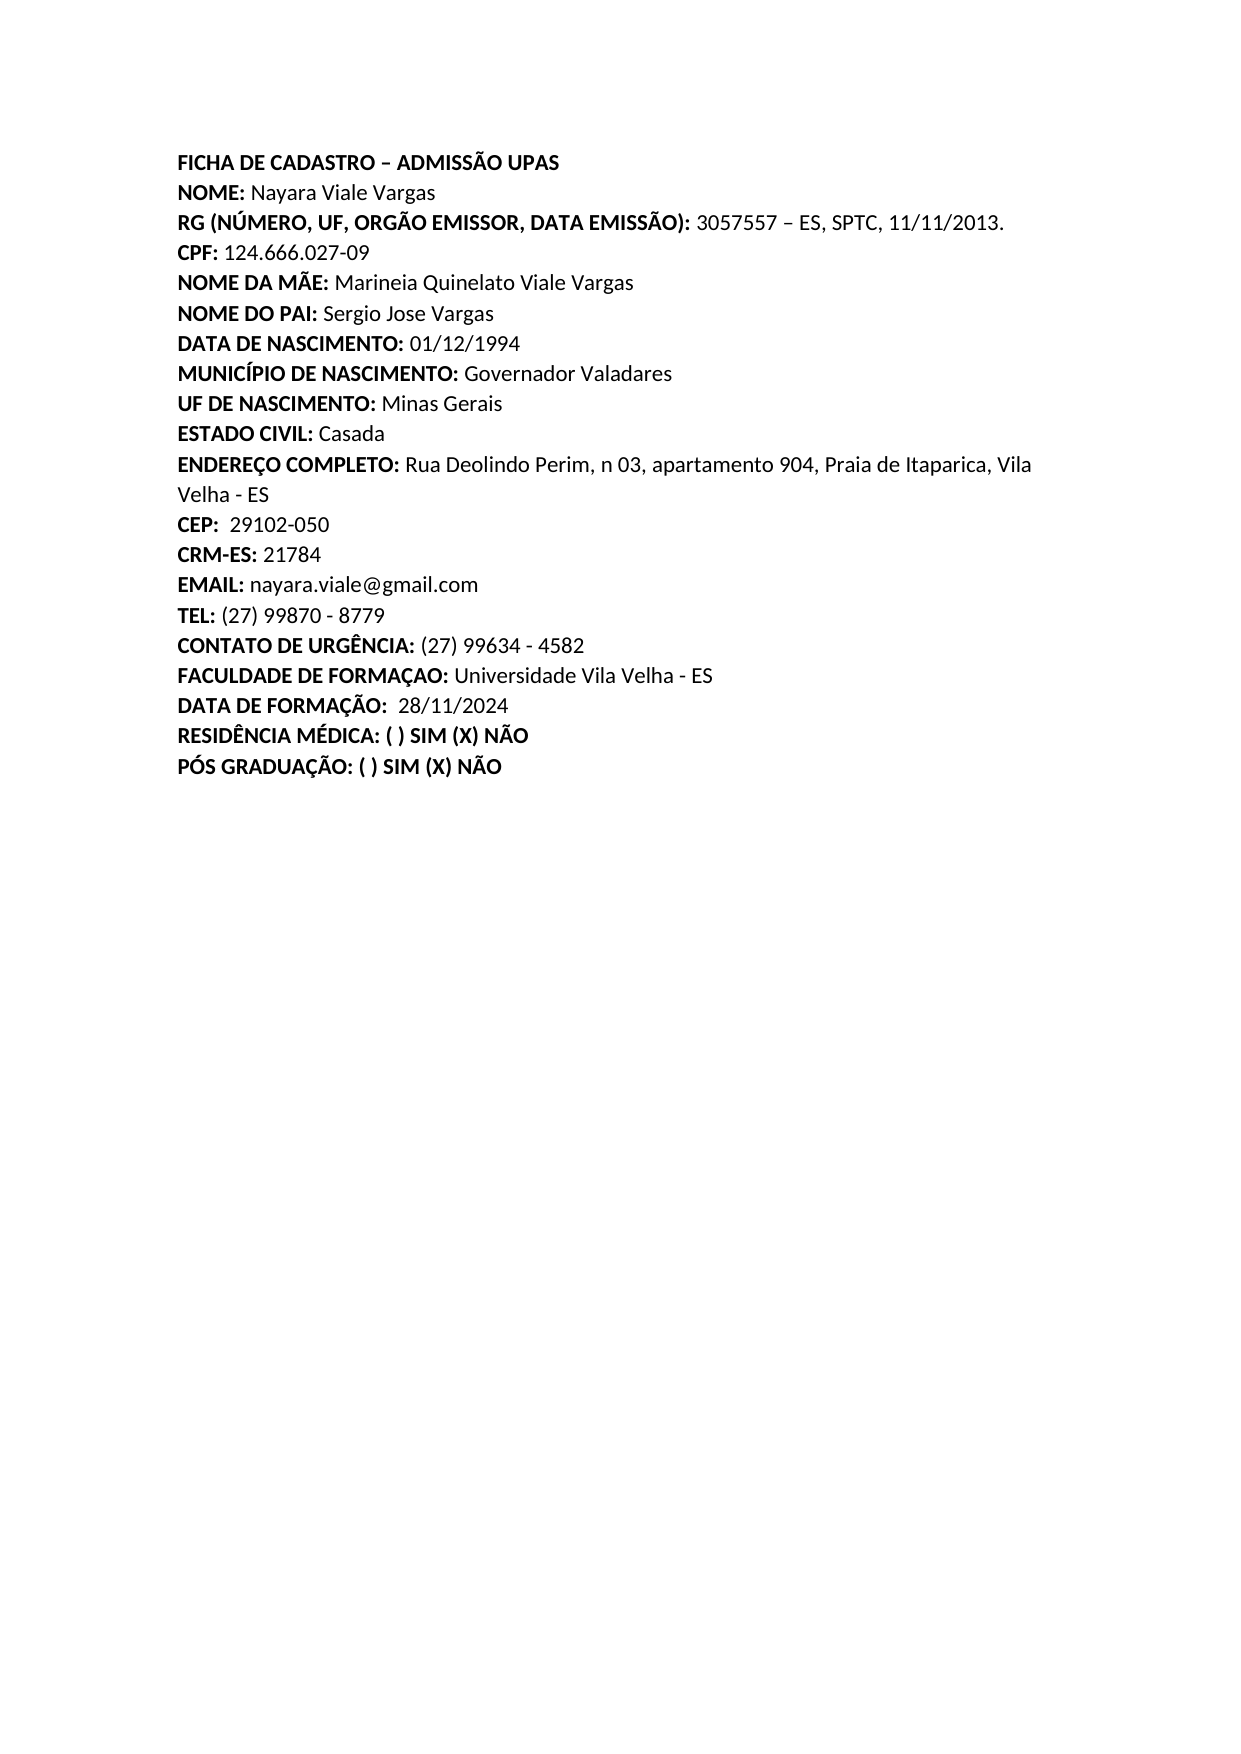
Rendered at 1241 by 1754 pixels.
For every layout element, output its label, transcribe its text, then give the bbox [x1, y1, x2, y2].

text FICHA DE CADASTRO – ADMISSÃO UPAS NOME: Nayara Viale Vargas RG (NÚMERO, UF, ORGÃO EMISSOR, DATA EMISSÃO): 3057557 – ES, SPTC, 11/11/2013. CPF: 124.666.027-09 NOME DA MÃE: Marineia Quinelato Viale Vargas NOME DO PAI: Sergio Jose Vargas DATA DE NASCIMENTO: 01/12/1994 MUNICÍPIO DE NASCIMENTO: Governador Valadares UF DE NASCIMENTO: Minas Gerais ESTADO CIVIL: Casada ENDEREÇO COMPLETO: Rua Deolindo Perim, n 03, apartamento 904, Praia de Itaparica, Vila Velha - ES CEP: 29102-050 CRM-ES: 21784 EMAIL: nayara.viale@gmail.com TEL: (27) 99870 - 8779 CONTATO DE URGÊNCIA: (27) 99634 - 4582 FACULDADE DE FORMAÇAO: Universidade Vila Velha - ES DATA DE FORMAÇÃO: 28/11/2024 RESIDÊNCIA MÉDICA: ( ) SIM (X) NÃO PÓS GRADUAÇÃO: ( ) SIM (X) NÃO [177, 148, 1063, 780]
